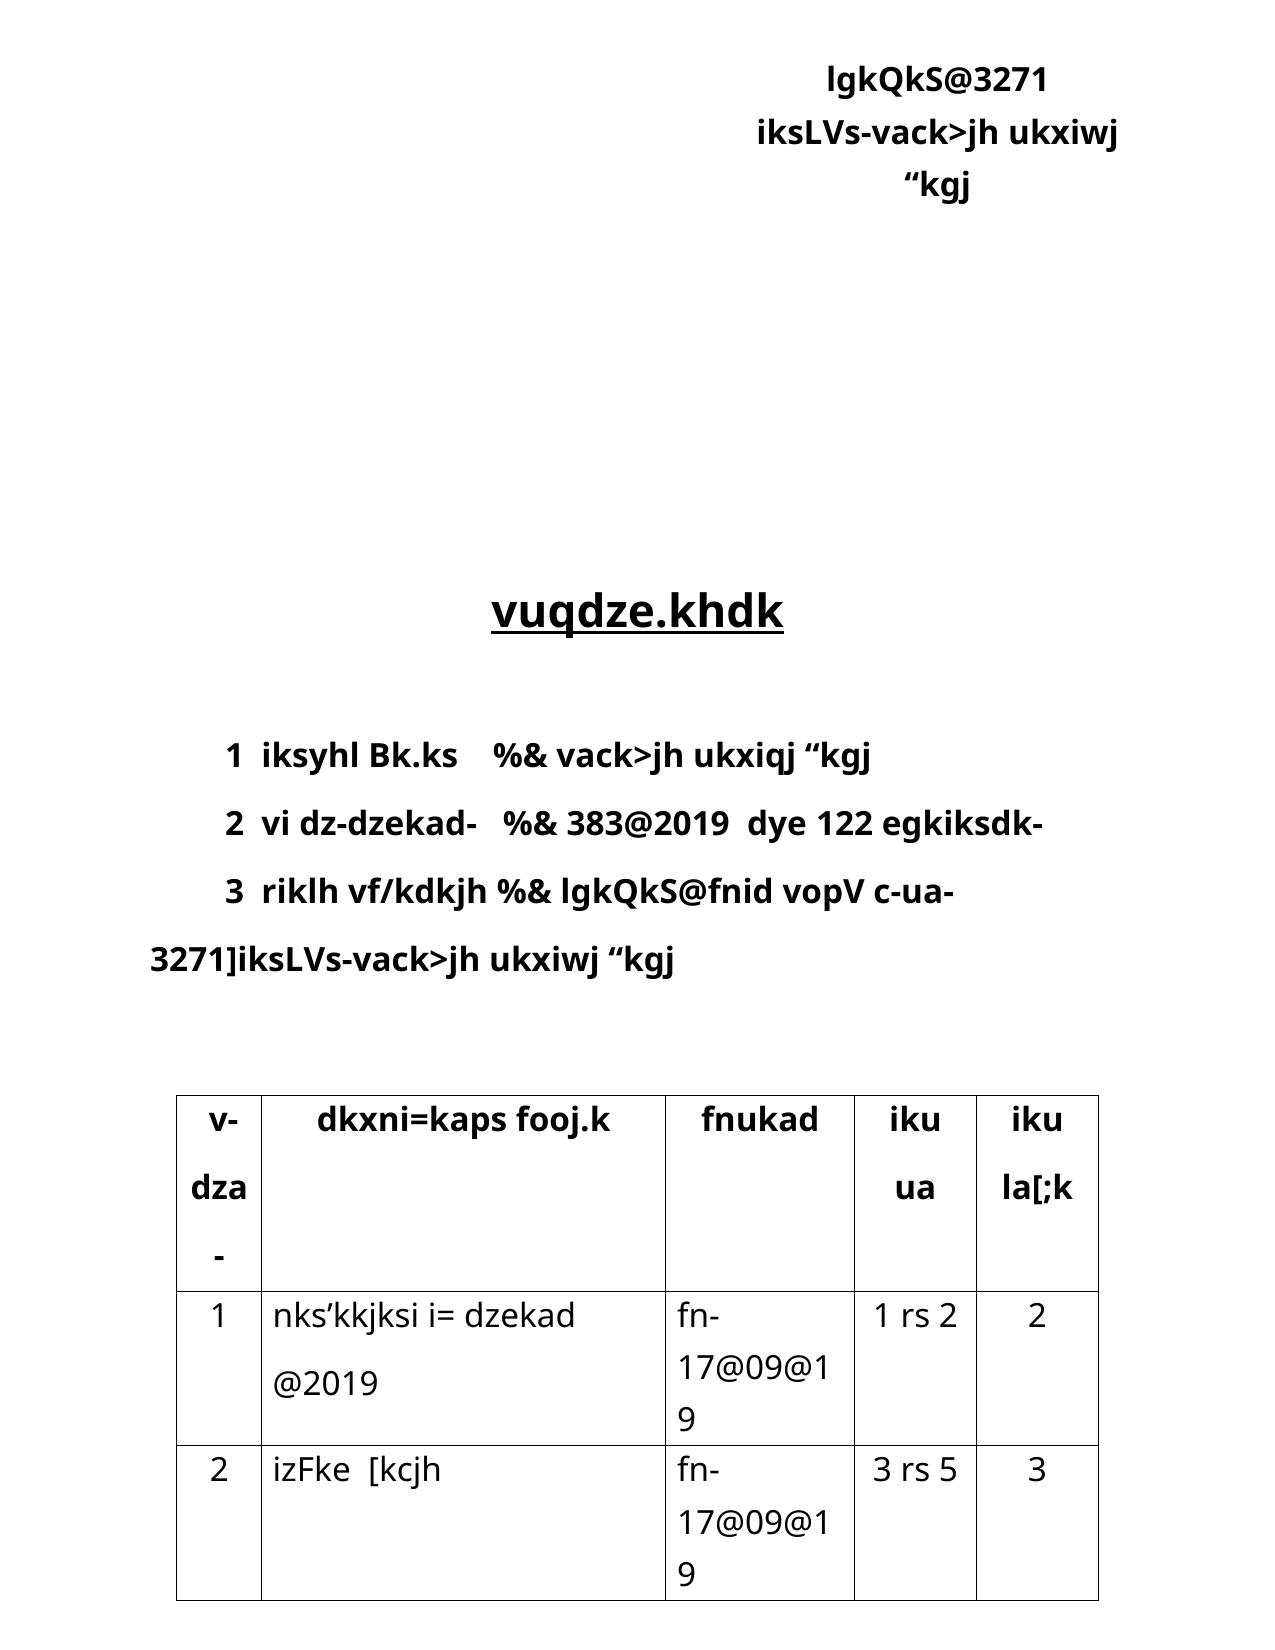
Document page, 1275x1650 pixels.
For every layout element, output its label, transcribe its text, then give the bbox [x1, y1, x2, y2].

table_cell fn-17@09@19 [666, 1446, 854, 1600]
table_cell 2 [977, 1292, 1098, 1445]
table_cell 1 [177, 1292, 261, 1445]
text 1 iksyhl Bk.ks %& vack>jh ukxiqj “kgj [150, 731, 1125, 777]
table_cell 1 rs 2 [855, 1292, 976, 1445]
text vuqdze.khdk [150, 578, 1125, 641]
text iksLVs-vack>jh ukxiwj “kgj [750, 108, 1125, 206]
table_header dkxni=kaps fooj.k [262, 1096, 665, 1291]
table_cell fn-17@09@19 [666, 1292, 854, 1445]
text 3 riklh vf/kdkjh %& lgkQkS@fnid vopV c-ua- 3271]iksLVs-vack>jh ukxiwj “kgj [150, 868, 1125, 981]
table_header iku la[;k [977, 1096, 1098, 1291]
table_header fnukad [666, 1096, 854, 1291]
text 2 vi dz-dzekad- %& 383@2019 dye 122 egkiksdk- [150, 799, 1125, 845]
table_header iku ua [855, 1096, 976, 1291]
text lgkQkS@3271 [750, 56, 1125, 102]
table_cell nks’kkjksi i= dzekad @2019 [262, 1292, 665, 1445]
table_cell 3 [977, 1446, 1098, 1600]
table_cell izFke [kcjh [262, 1446, 665, 1600]
table_header v-dza- [177, 1096, 261, 1291]
table_cell 2 [177, 1446, 261, 1600]
table_cell 3 rs 5 [855, 1446, 976, 1600]
